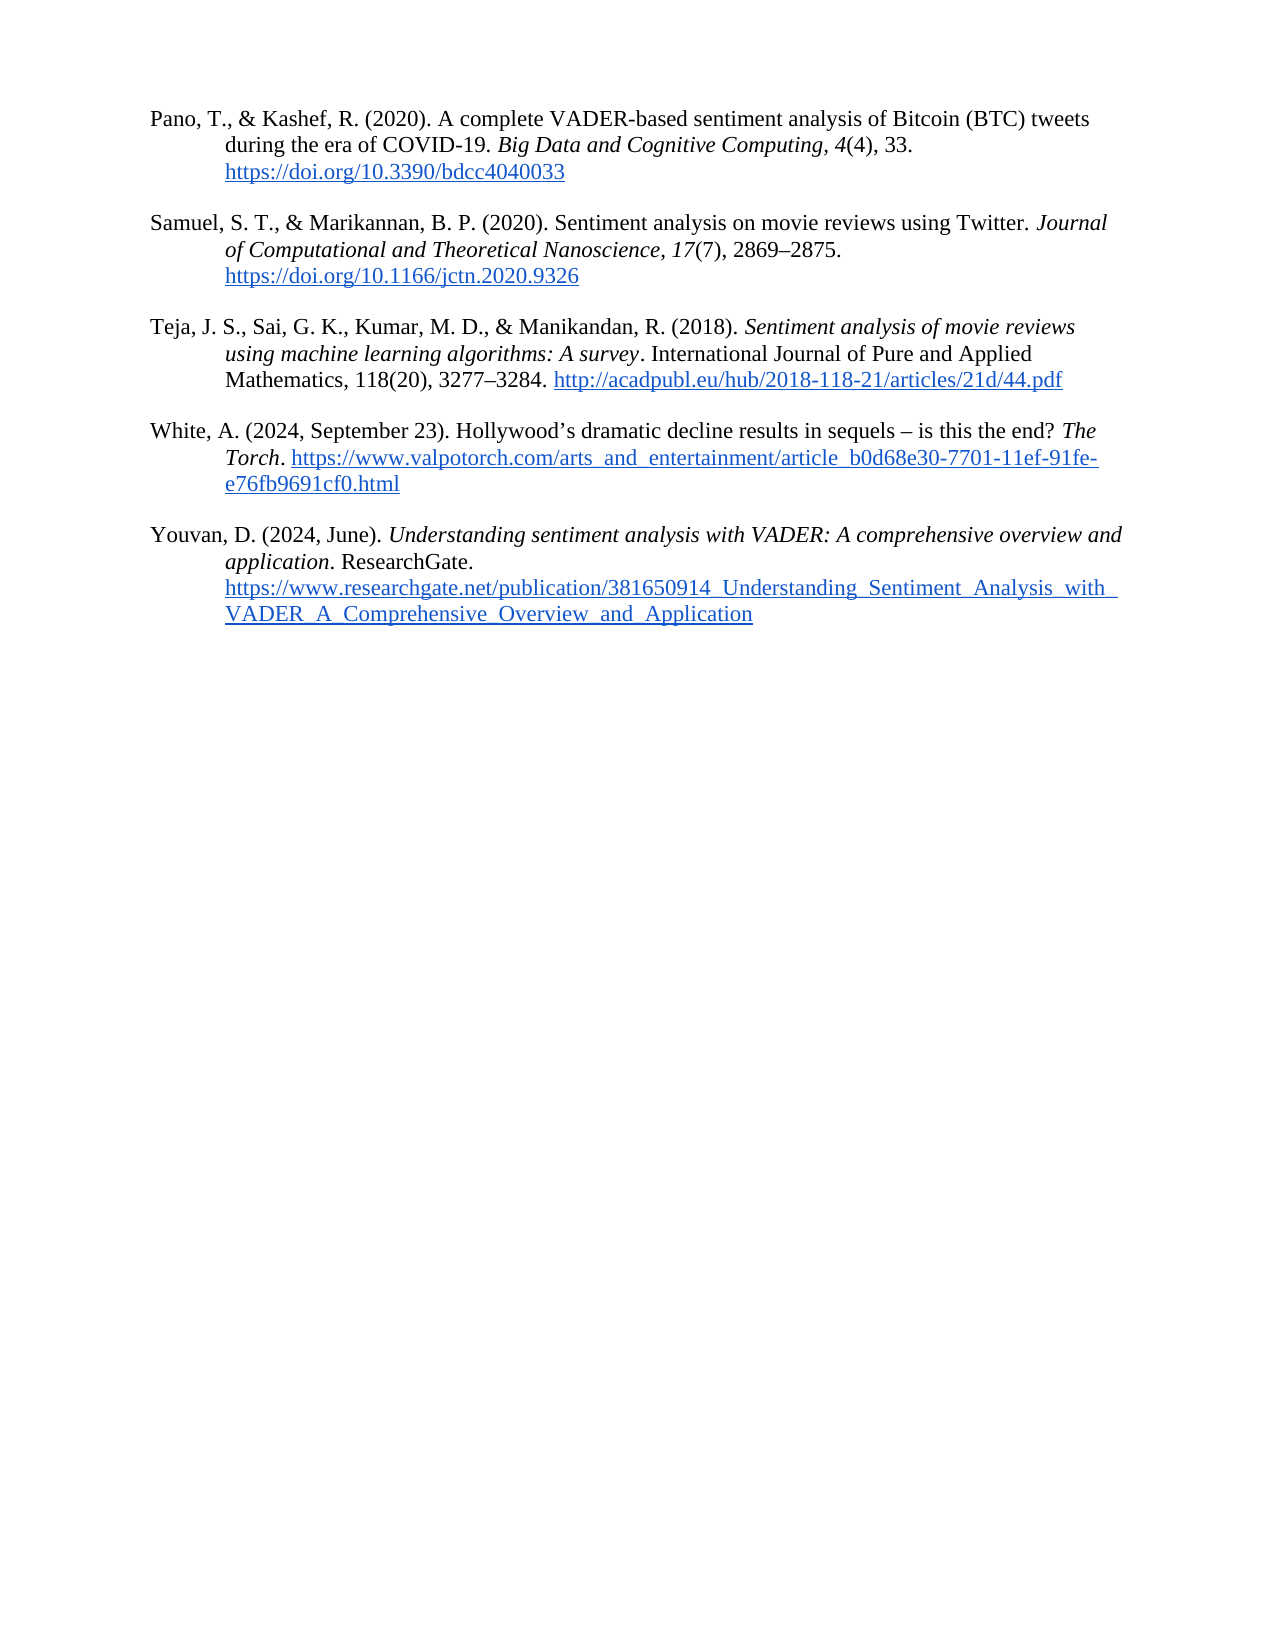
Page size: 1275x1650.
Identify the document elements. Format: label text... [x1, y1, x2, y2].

text Pano, T., & Kashef, R. (2020). A complete VADER-based sentiment analysis of Bitcoin (BTC) tweets during the era of COVID-19. Big Data and Cognitive Computing, 4(4), 33. https://doi.org/10.3390/bdcc4040033 [150, 105, 1125, 184]
text Youvan, D. (2024, June). Understanding sentiment analysis with VADER: A comprehensive overview and application. ResearchGate. https://www.researchgate.net/publication/381650914_Understanding_Sentiment_Analysis_with_VADER_A_Comprehensive_Overview_and_Application [150, 521, 1125, 627]
text Samuel, S. T., & Marikannan, B. P. (2020). Sentiment analysis on movie reviews using Twitter. Journal of Computational and Theoretical Nanoscience, 17(7), 2869–2875. https://doi.org/10.1166/jctn.2020.9326 [150, 209, 1125, 288]
text Teja, J. S., Sai, G. K., Kumar, M. D., & Manikandan, R. (2018). Sentiment analysis of movie reviews using machine learning algorithms: A survey. International Journal of Pure and Applied Mathematics, 118(20), 3277–3284. http://acadpubl.eu/hub/2018-118-21/articles/21d/44.pdf [150, 313, 1125, 392]
text White, A. (2024, September 23). Hollywood’s dramatic decline results in sequels – is this the end? The Torch. https://www.valpotorch.com/arts_and_entertainment/article_b0d68e30-7701-11ef-91fe-e76fb9691cf0.html [150, 417, 1125, 496]
